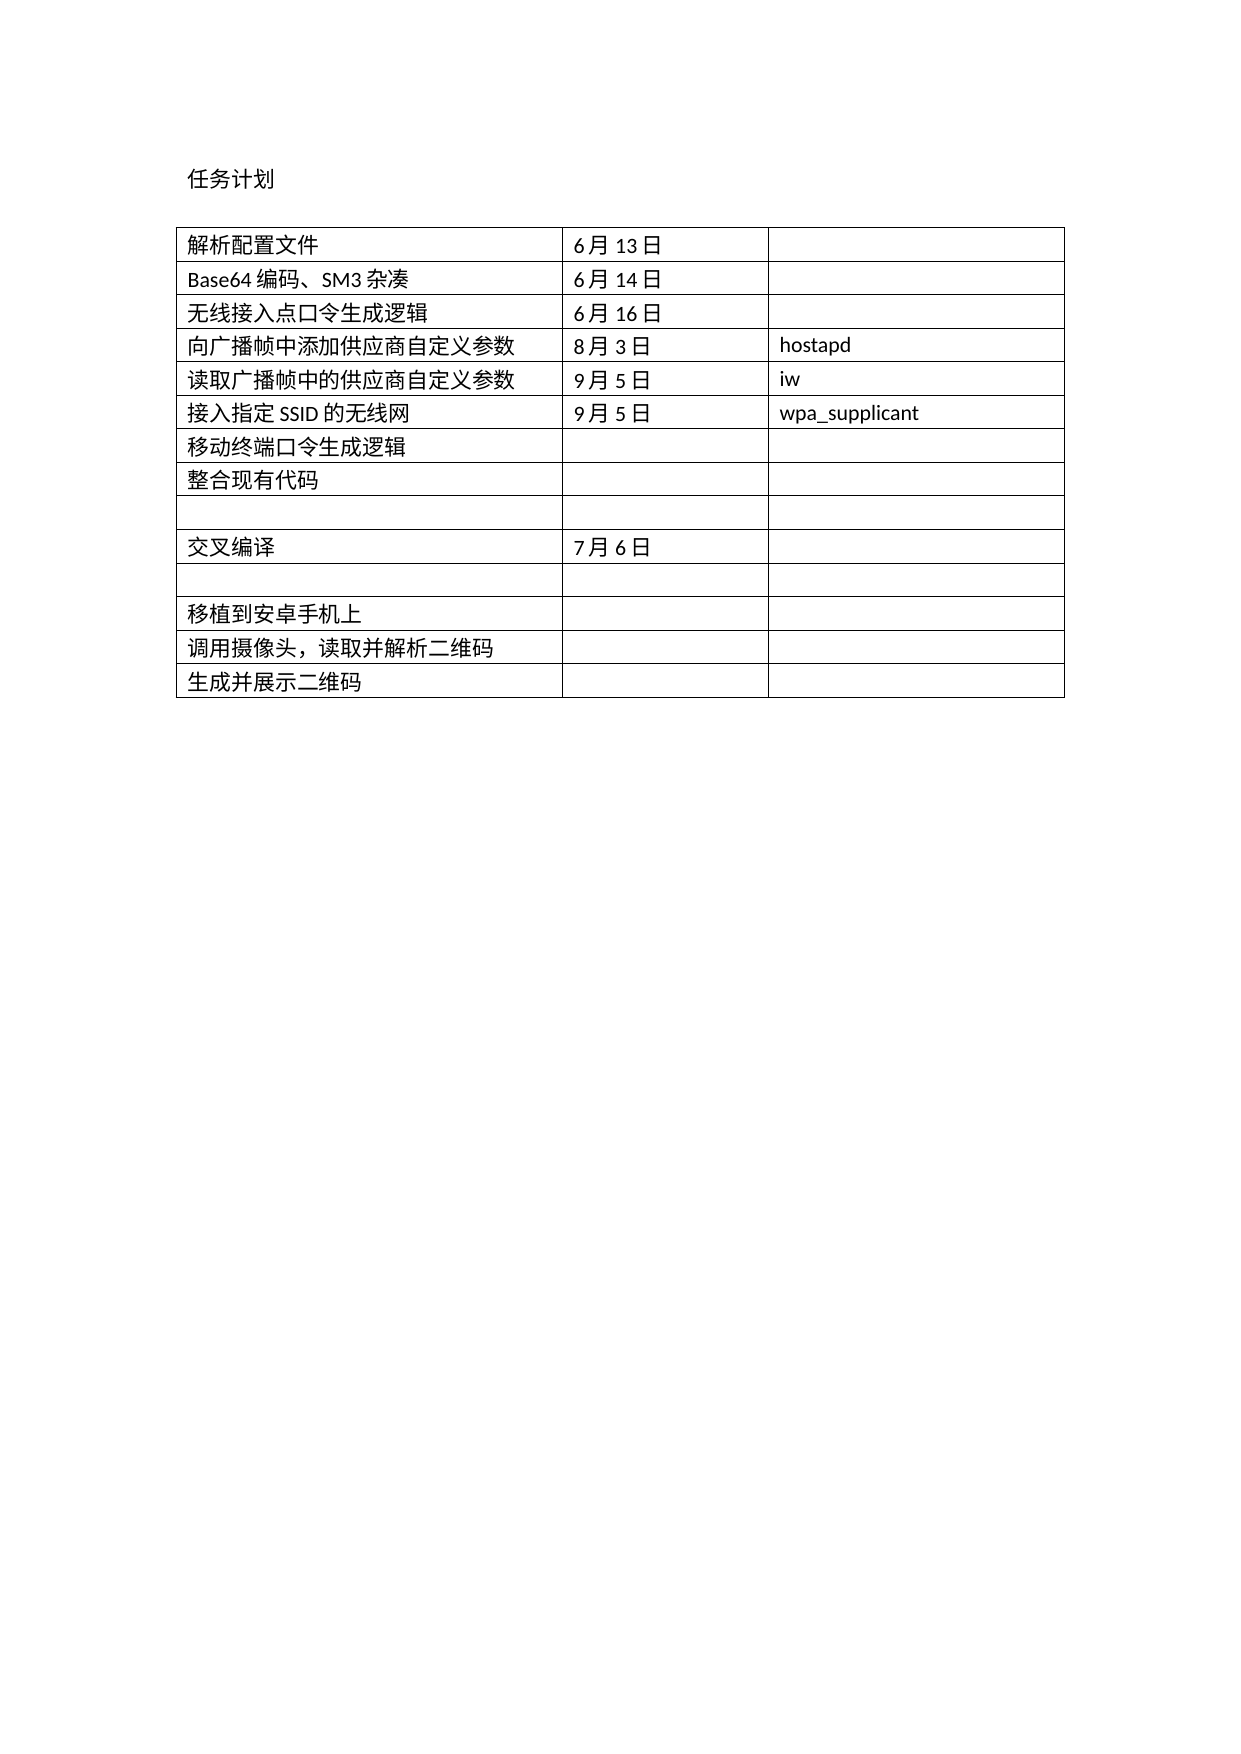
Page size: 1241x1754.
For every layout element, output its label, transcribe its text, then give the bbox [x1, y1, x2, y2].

table_cell wpa_supplicant [769, 396, 1064, 428]
table_cell 向广播帧中添加供应商自定义参数 [177, 329, 562, 361]
table_cell Base64编码、SM3杂凑 [177, 262, 562, 294]
table_cell 9月5日 [563, 396, 768, 428]
table_cell 7月6日 [563, 530, 768, 562]
table_cell [769, 429, 1064, 462]
table_cell 6月14日 [563, 262, 768, 294]
table_cell 整合现有代码 [177, 463, 562, 495]
table_cell [563, 631, 768, 663]
table_cell [769, 262, 1064, 294]
table_cell 移动终端口令生成逻辑 [177, 429, 562, 462]
table_cell 接入指定SSID的无线网 [177, 396, 562, 428]
table_cell [563, 463, 768, 495]
table_cell [769, 530, 1064, 562]
table_cell 生成并展示二维码 [177, 664, 562, 697]
table_cell 读取广播帧中的供应商自定义参数 [177, 362, 562, 395]
table_header 6月13日 [563, 228, 768, 261]
table_cell [769, 295, 1064, 328]
table_cell [563, 664, 768, 697]
table_cell [177, 496, 562, 529]
table_cell 移植到安卓手机上 [177, 597, 562, 629]
table_header 解析配置文件 [177, 228, 562, 261]
table_cell iw [769, 362, 1064, 395]
table_cell [769, 597, 1064, 629]
table_cell 6月16日 [563, 295, 768, 328]
table_cell 无线接入点口令生成逻辑 [177, 295, 562, 328]
table_cell [769, 664, 1064, 697]
table_cell [769, 564, 1064, 596]
table_cell [563, 496, 768, 529]
table_cell 交叉编译 [177, 530, 562, 562]
table_cell [177, 564, 562, 596]
table_cell [563, 597, 768, 629]
table_cell 9月5日 [563, 362, 768, 395]
table_cell [769, 496, 1064, 529]
text 任务计划 [187, 162, 1053, 194]
table_cell [563, 429, 768, 462]
table_cell 调用摄像头，读取并解析二维码 [177, 631, 562, 663]
table_cell [769, 631, 1064, 663]
table_cell [563, 564, 768, 596]
table_cell [769, 463, 1064, 495]
table_cell hostapd [769, 329, 1064, 361]
table_cell 8月3日 [563, 329, 768, 361]
table_header [769, 228, 1064, 261]
